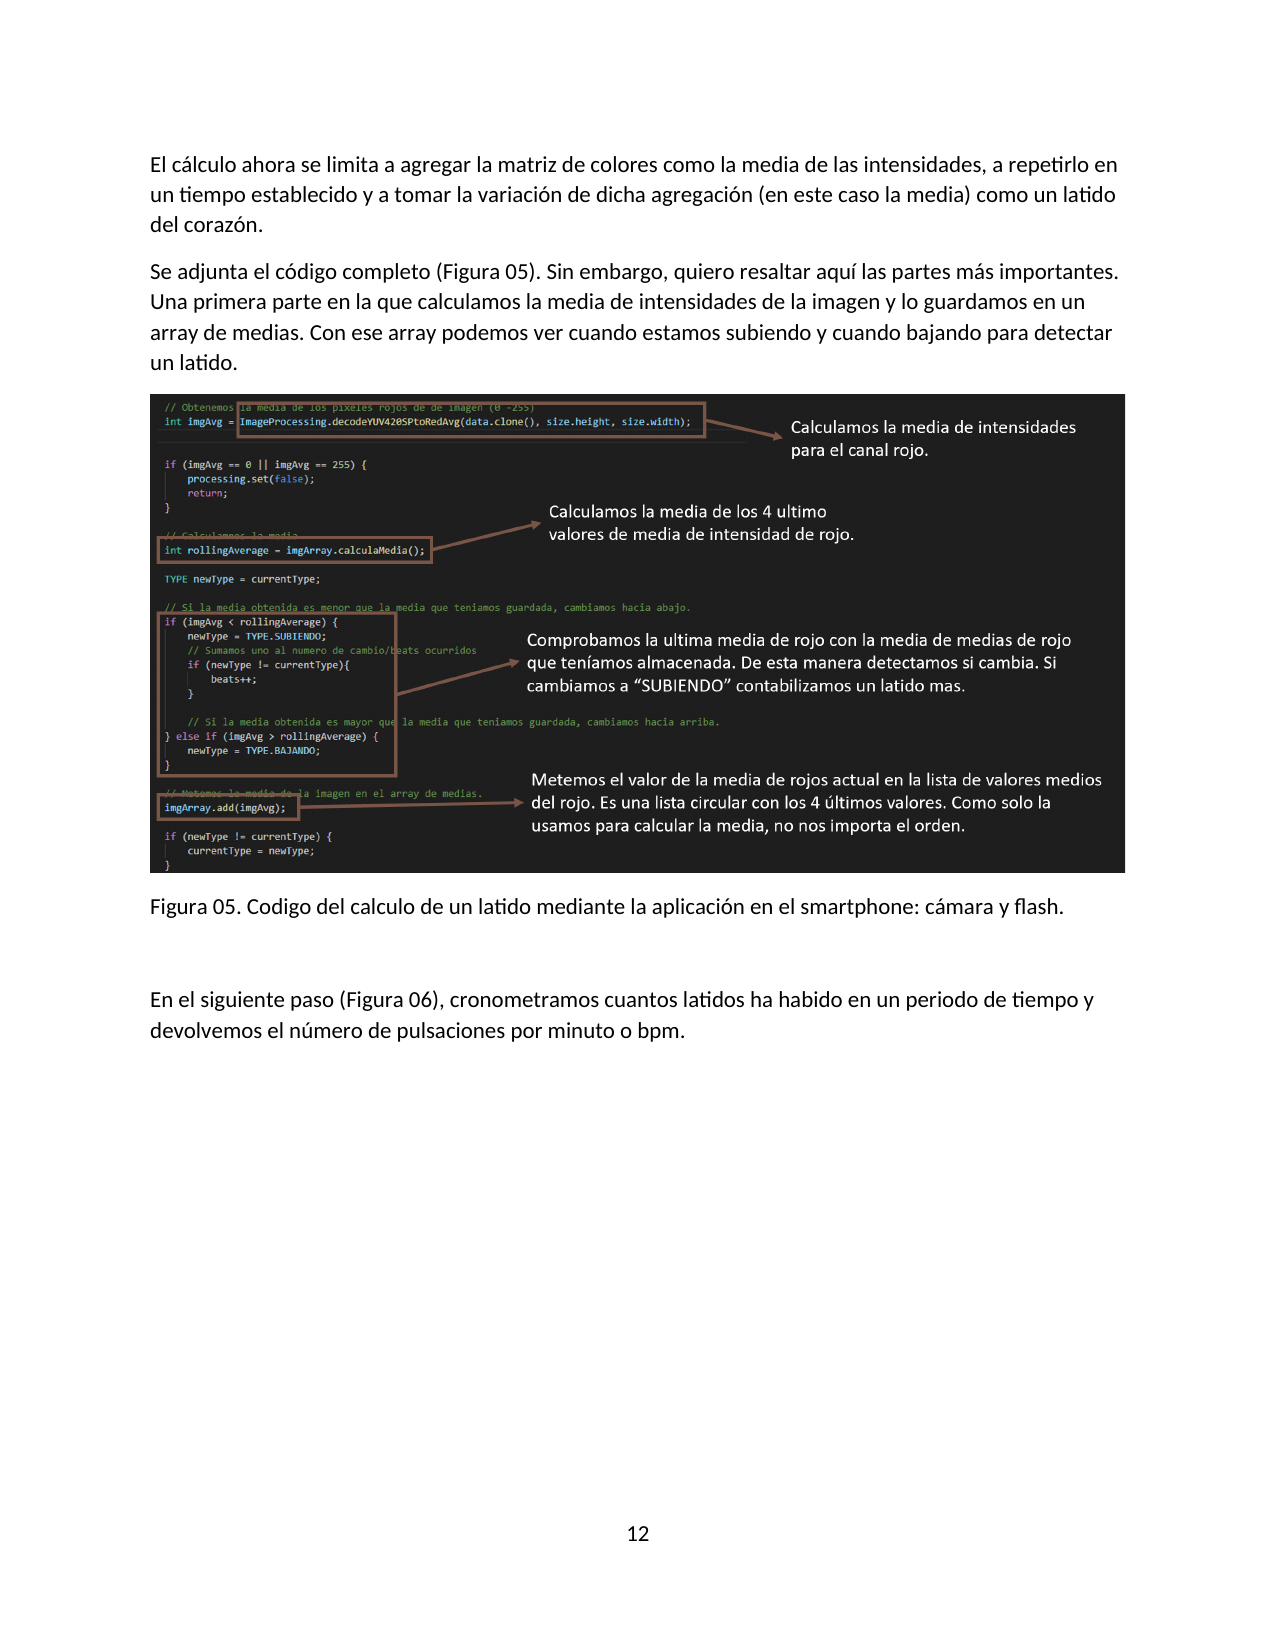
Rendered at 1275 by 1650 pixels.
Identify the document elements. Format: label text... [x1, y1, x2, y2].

picture [150, 394, 1125, 873]
text El cálculo ahora se limita a agregar la matriz de colores como la media de las intensidades, a repetirlo en un tiempo establecido y a tomar la variación de dicha agregación (en este caso la media) como un latido del corazón. [150, 150, 1125, 238]
text Se adjunta el código completo (Figura 05). Sin embargo, quiero resaltar aquí las partes más importantes. Una primera parte en la que calculamos la media de intensidades de la imagen y lo guardamos en un array de medias. Con ese array podemos ver cuando estamos subiendo y cuando bajando para detectar un latido. [150, 257, 1125, 376]
text En el siguiente paso (Figura 06), cronometramos cuantos latidos ha habido en un periodo de tiempo y devolvemos el número de pulsaciones por minuto o bpm. [150, 986, 1125, 1044]
text Figura 05. Codigo del calculo de un latido mediante la aplicación en el smartphone: cámara y flash. [150, 892, 1125, 920]
